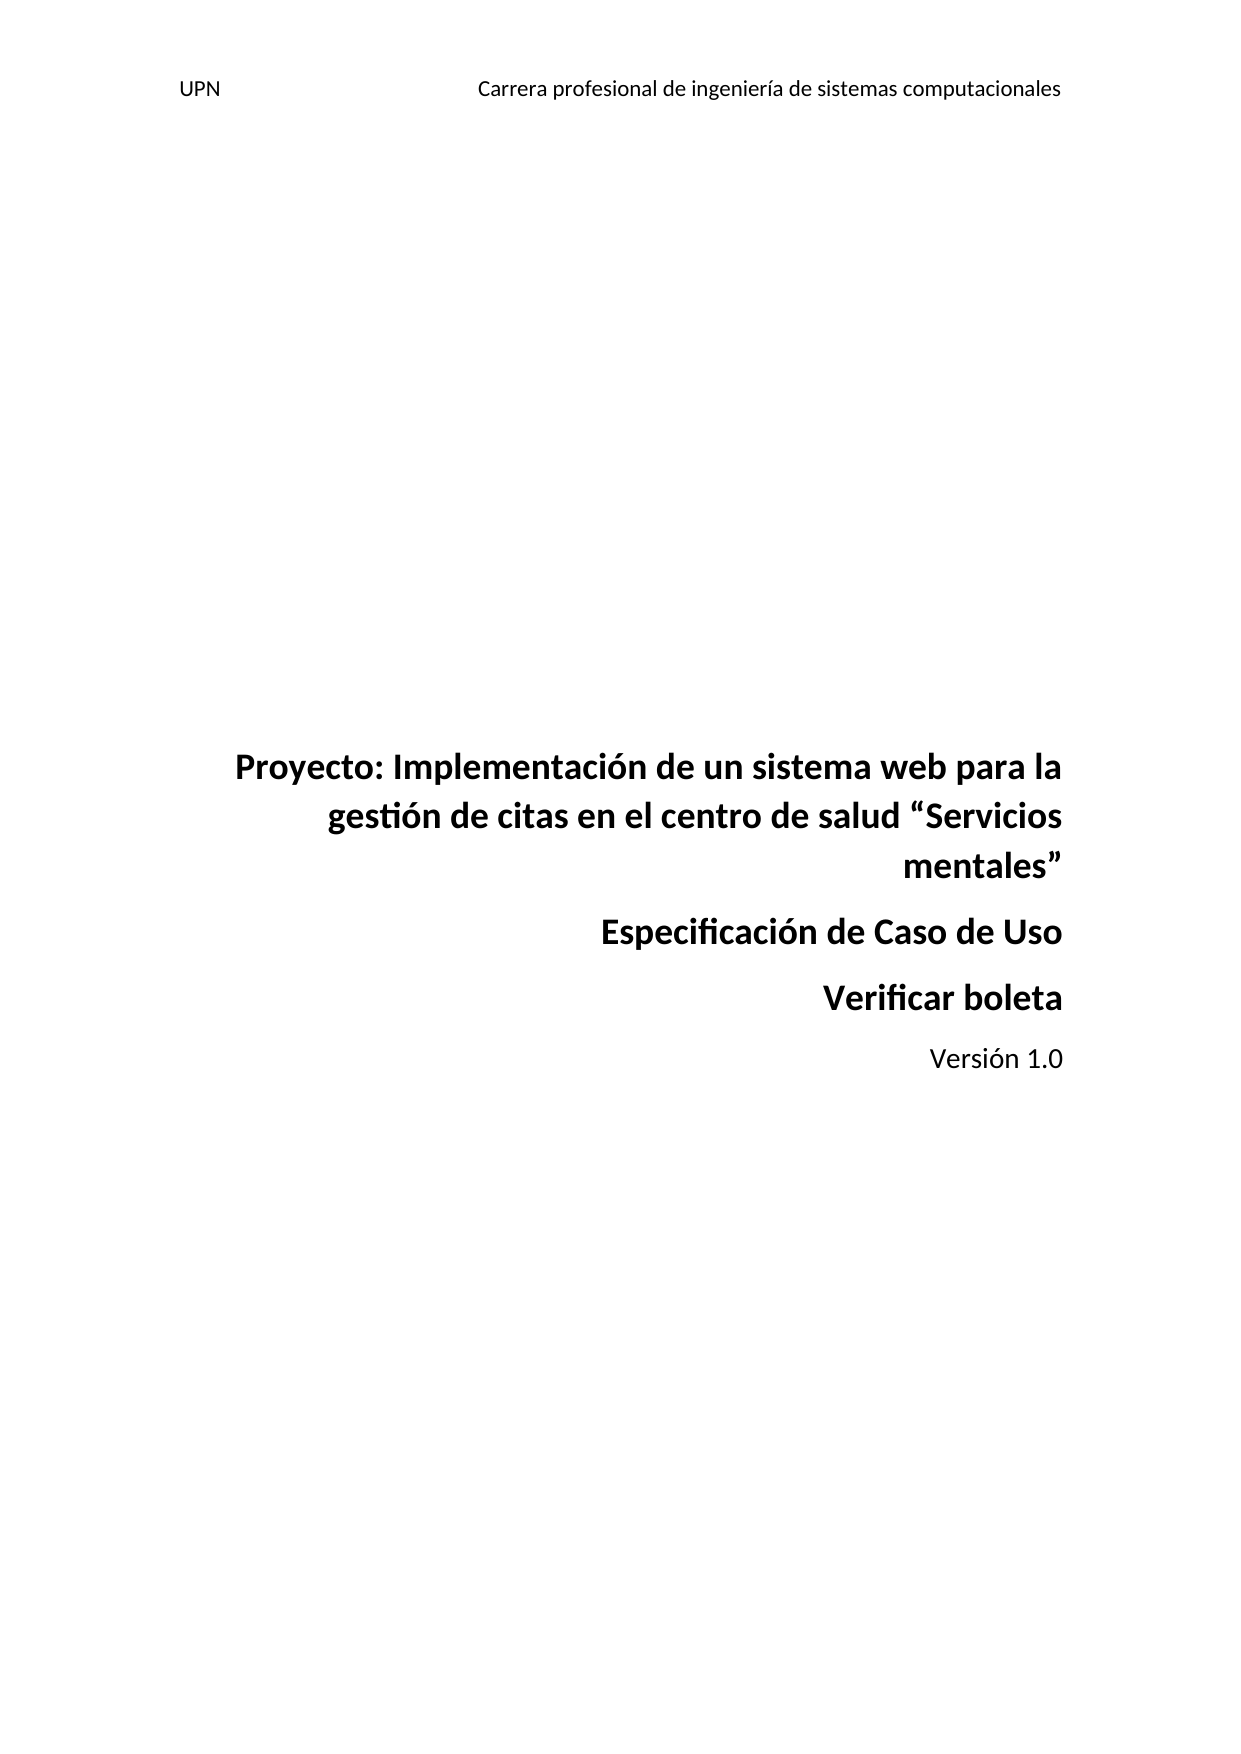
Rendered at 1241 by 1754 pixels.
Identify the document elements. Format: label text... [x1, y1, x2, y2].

text Versión 1.0 [177, 1040, 1063, 1076]
text Proyecto: Implementación de un sistema web para la gestión de citas en el centro de salud “Servicios mentales” [177, 743, 1063, 888]
text Verificar boleta [177, 974, 1063, 1020]
text Especificación de Caso de Uso [177, 908, 1063, 954]
